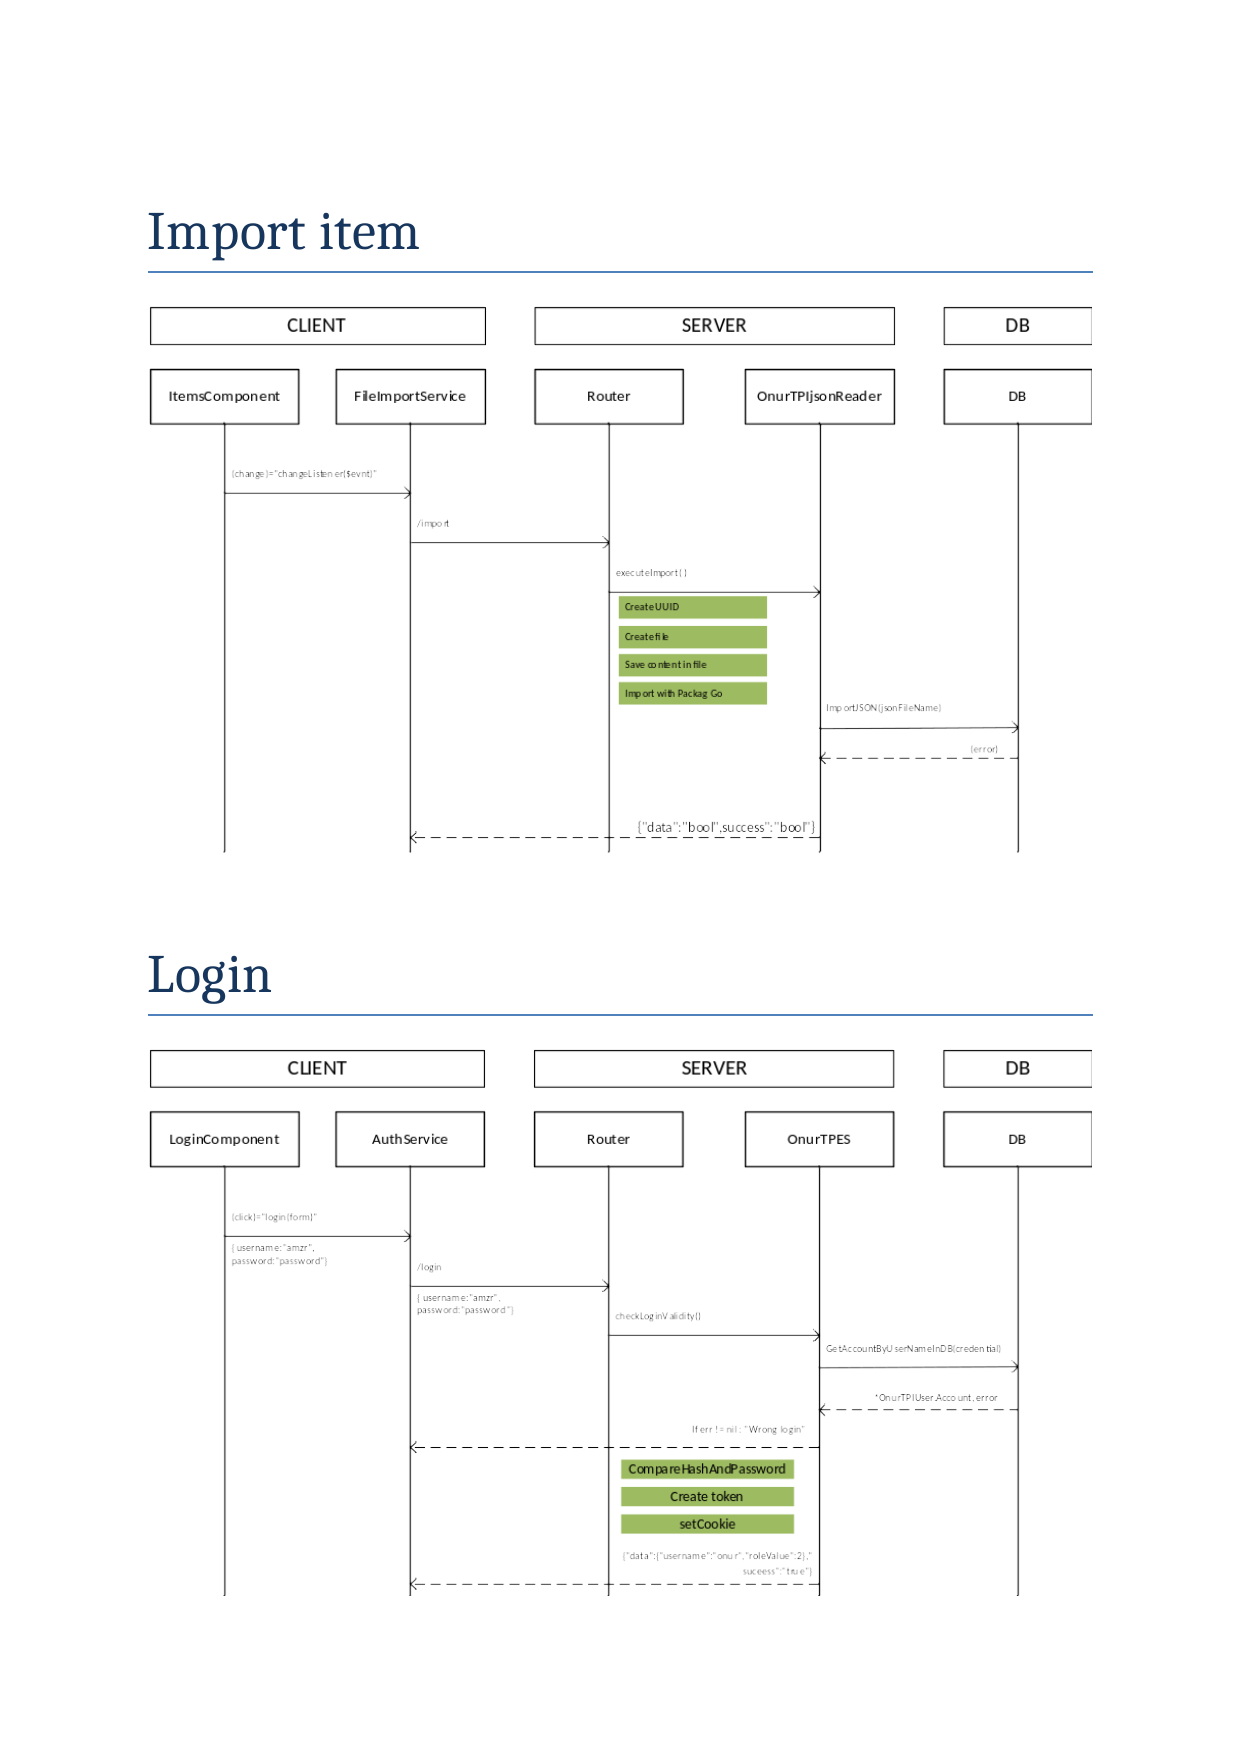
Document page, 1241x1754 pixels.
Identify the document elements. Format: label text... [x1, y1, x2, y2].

title Import item [148, 201, 1093, 271]
title Login [148, 943, 1093, 1014]
